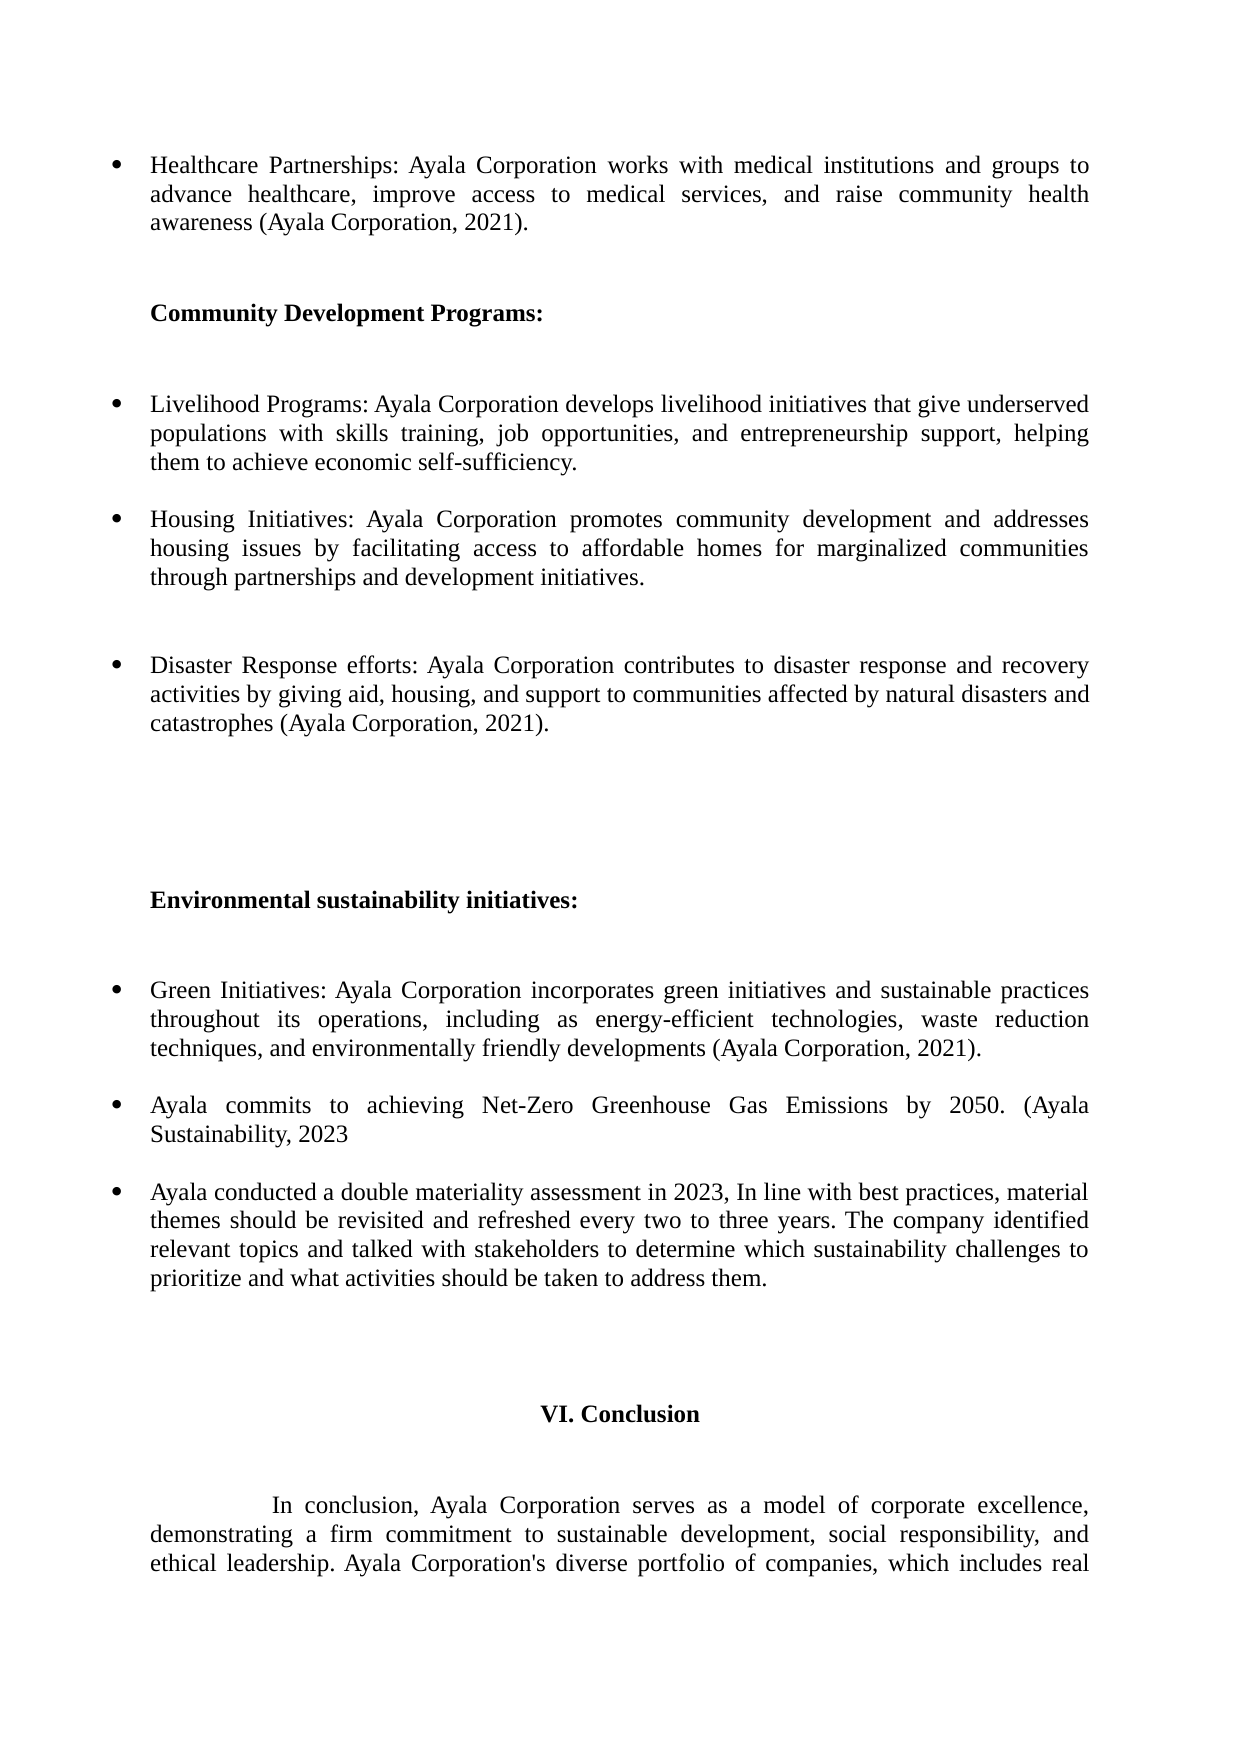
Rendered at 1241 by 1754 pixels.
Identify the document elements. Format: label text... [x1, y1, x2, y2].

text Environmental sustainability initiatives: [150, 885, 1090, 913]
list Green Initiatives: Ayala Corporation incorporates green initiatives and sustainable practices throughout its operations, including as energy-efficient technologies, waste reduction techniques, and environmentally friendly developments (Ayala Corporation, 2021). [112, 976, 1090, 1062]
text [150, 1490, 1090, 1576]
list Livelihood Programs: Ayala Corporation develops livelihood initiatives that give underserved populations with skills training, job opportunities, and entrepreneurship support, helping them to achieve economic self-sufficiency. [112, 389, 1090, 475]
list Healthcare Partnerships: Ayala Corporation works with medical institutions and groups to advance healthcare, improve access to medical services, and raise community health awareness (Ayala Corporation, 2021). [112, 150, 1090, 236]
list Disaster Response efforts: Ayala Corporation contributes to disaster response and recovery activities by giving aid, housing, and support to communities affected by natural disasters and catastrophes (Ayala Corporation, 2021). [112, 650, 1090, 736]
text VI. Conclusion [150, 1399, 1090, 1428]
text Community Development Programs: [150, 298, 1090, 327]
list Ayala conducted a double materiality assessment in 2023, In line with best practices, material themes should be revisited and refreshed every two to three years. The company identified relevant topics and talked with stakeholders to determine which sustainability challenges to prioritize and what activities should be taken to address them. [112, 1177, 1090, 1292]
list Ayala commits to achieving Net-Zero Greenhouse Gas Emissions by 2050. (Ayala Sustainability, 2023 [112, 1091, 1090, 1148]
list Housing Initiatives: Ayala Corporation promotes community development and addresses housing issues by facilitating access to affordable homes for marginalized communities through partnerships and development initiatives. [112, 504, 1090, 590]
